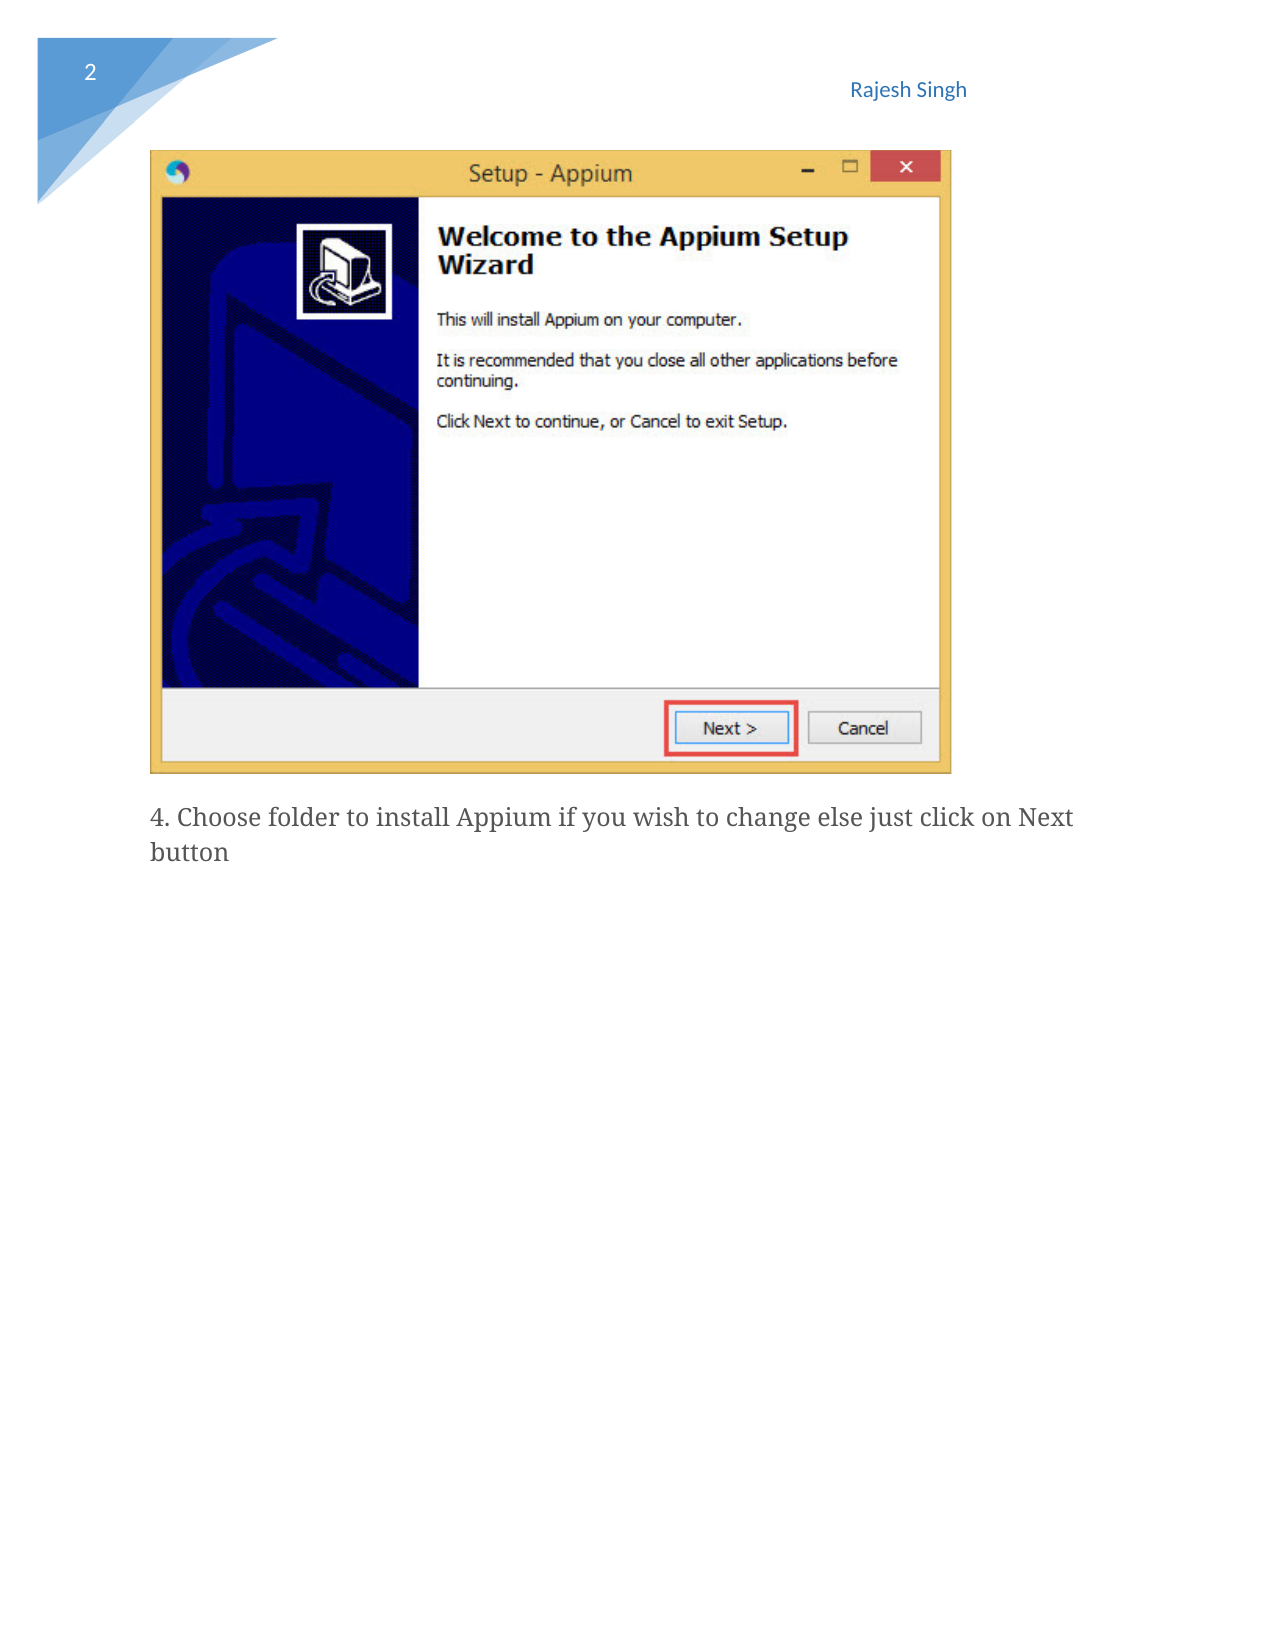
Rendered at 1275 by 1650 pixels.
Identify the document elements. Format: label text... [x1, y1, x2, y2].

text 4. Choose folder to install Appium if you wish to change else just click on Next button [150, 798, 1125, 868]
picture [37, 37, 952, 774]
